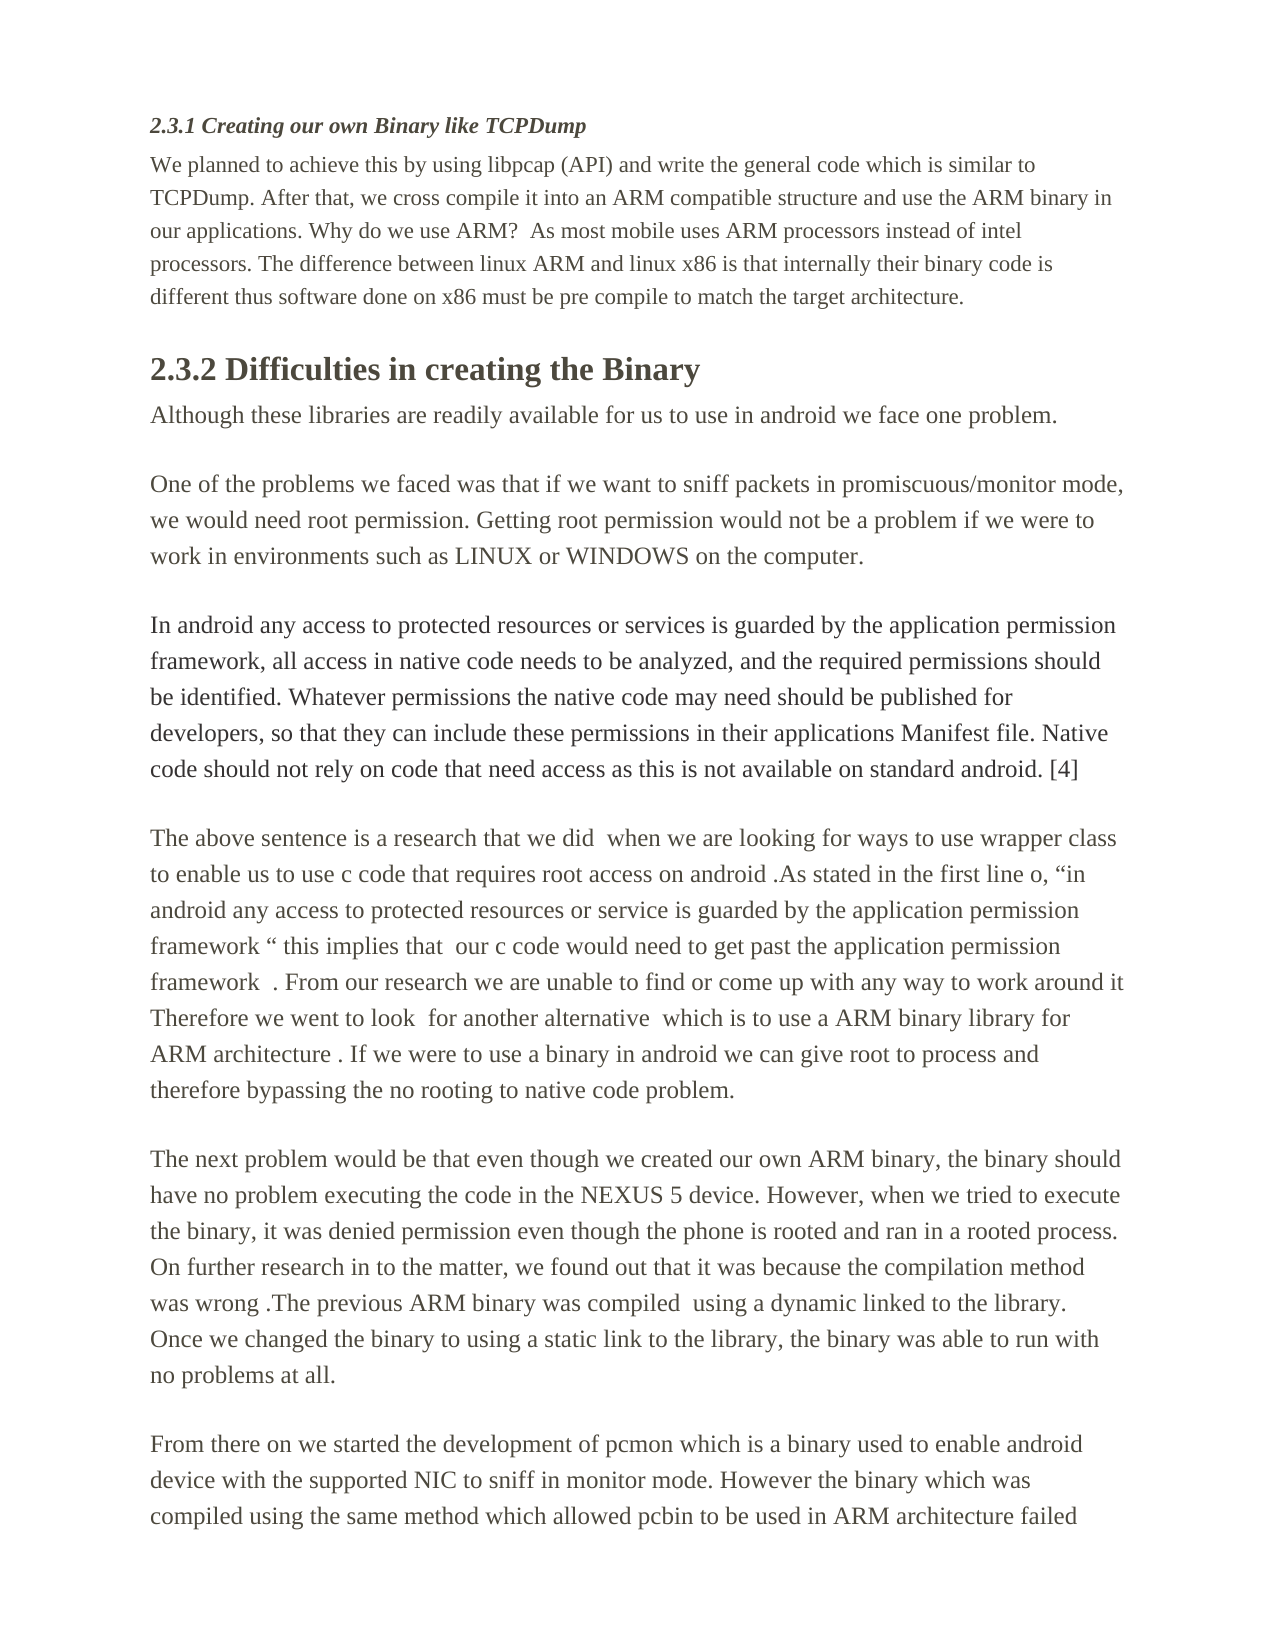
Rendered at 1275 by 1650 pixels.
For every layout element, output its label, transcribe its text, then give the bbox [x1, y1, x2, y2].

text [150, 1429, 1125, 1530]
text One of the problems we faced was that if we want to sniff packets in promiscuous/monitor mode, we would need root permission. Getting root permission would not be a problem if we were to work in environments such as LINUX or WINDOWS on the computer. [150, 469, 1125, 570]
text We planned to achieve this by using libpcap (API) and write the general code which is similar to TCPDump. After that, we cross compile it into an ARM compatible structure and use the ARM binary in our applications. Why do we use ARM? As most mobile uses ARM processors instead of intel processors. The difference between linux ARM and linux x86 is that internally their binary code is different thus software done on x86 must be pre compile to match the target architecture. [150, 151, 1125, 309]
subtitle 2.3.2 Difficulties in creating the Binary [150, 349, 1125, 388]
text Although these libraries are readily available for us to use in android we face one problem. [150, 400, 1125, 429]
text The next problem would be that even though we created our own ARM binary, the binary should have no problem executing the code in the NEXUS 5 device. However, when we tried to execute the binary, it was denied permission even though the phone is rooted and ran in a rooted process. On further research in to the matter, we found out that it was because the compilation method was wrong .The previous ARM binary was compiled using a dynamic linked to the library. Once we changed the binary to using a static link to the library, the binary was able to run with no problems at all. [150, 1144, 1125, 1389]
subtitle 2.3.1 Creating our own Binary like TCPDump [150, 112, 1125, 139]
text In android any access to protected resources or services is guarded by the application permission framework, all access in native code needs to be analyzed, and the required permissions should be identified. Whatever permissions the native code may need should be published for developers, so that they can include these permissions in their applications Manifest file. Native code should not rely on code that need access as this is not available on standard android. [4] [150, 611, 1125, 783]
text The above sentence is a research that we did when we are looking for ways to use wrapper class to enable us to use c code that requires root access on android .As stated in the first line o, “in android any access to protected resources or service is guarded by the application permission framework “ this implies that our c code would need to get past the application permission framework . From our research we are unable to find or come up with any way to work around it Therefore we went to look for another alternative which is to use a ARM binary library for ARM architecture . If we were to use a binary in android we can give root to process and therefore bypassing the no rooting to native code problem. [150, 823, 1125, 1104]
